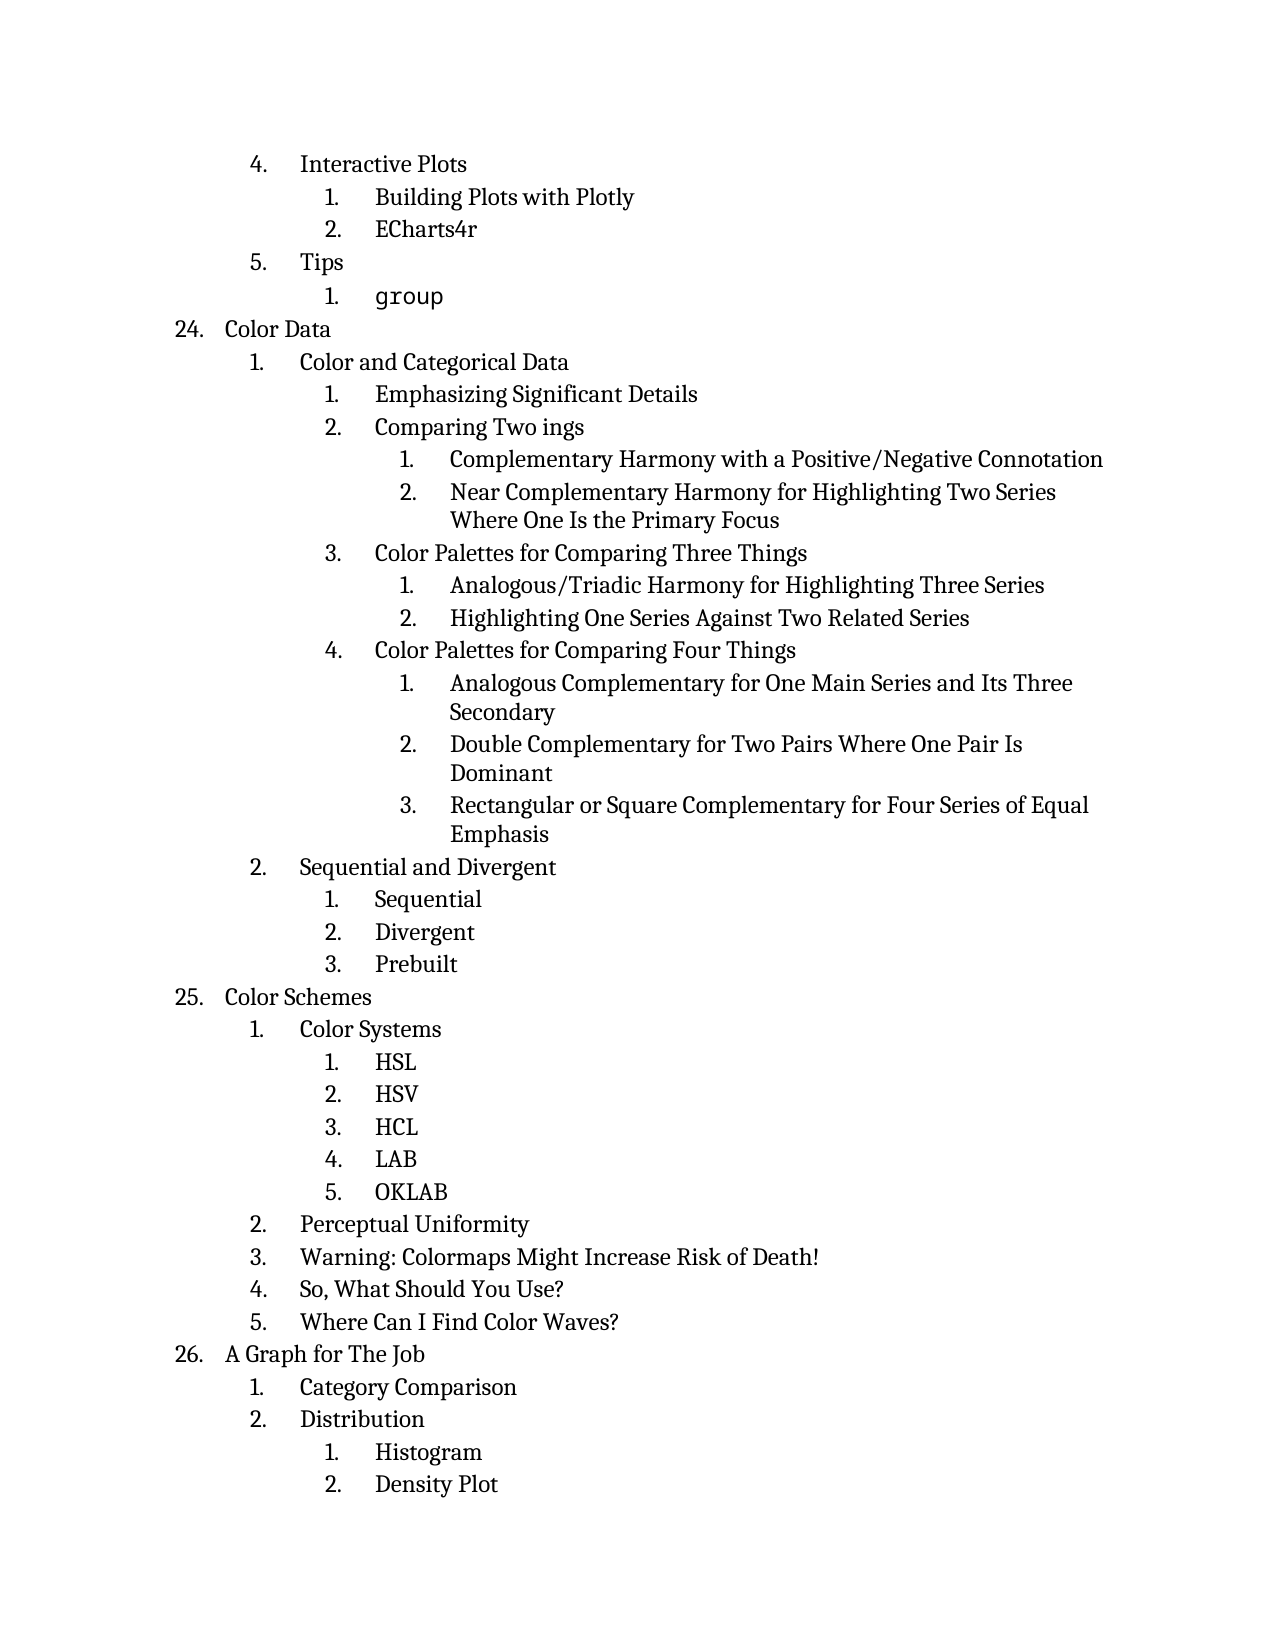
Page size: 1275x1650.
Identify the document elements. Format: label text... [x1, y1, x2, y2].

list Interactive Plots [250, 150, 1125, 179]
list Building Plots with Plotly [325, 182, 1125, 211]
list Histogram [325, 1437, 1125, 1466]
list Tips [250, 247, 1125, 276]
list Where Can I Find Color Waves? [250, 1307, 1125, 1336]
list Color Palettes for Comparing Three Things [325, 539, 1125, 567]
list Color Schemes [175, 982, 1125, 1011]
list Prebuilt [325, 950, 1125, 979]
list HSV [325, 1080, 1125, 1109]
list Distribution [250, 1405, 1125, 1434]
list ECharts4r [325, 215, 1125, 244]
list OKLAB [325, 1177, 1125, 1206]
list A Graph for The Job [175, 1340, 1125, 1369]
list Analogous Complementary for One Main Series and Its Three Secondary [400, 669, 1125, 726]
list Color Data [175, 315, 1125, 344]
list Warning: Colormaps Might Increase Risk of Death! [250, 1242, 1125, 1271]
list Highlighting One Series Against Two Related Series [400, 604, 1125, 632]
list Sequential and Divergent [250, 852, 1125, 881]
list Complementary Harmony with a Positive/Negative Connotation [400, 445, 1125, 474]
list HCL [325, 1112, 1125, 1141]
list Perceptual Uniformity [250, 1210, 1125, 1239]
list Analogous/Triadic Harmony for Highlighting Three Series [400, 571, 1125, 600]
list Rectangular or Square Complementary for Four Series of Equal Emphasis [400, 791, 1125, 849]
list Emphasizing Significant Details [325, 380, 1125, 409]
list So, What Should You Use? [250, 1275, 1125, 1304]
list Near Complementary Harmony for Highlighting Two Series Where One Is the Primary Focus [400, 477, 1125, 535]
list Double Complementary for Two Pairs Where One Pair Is Dominant [400, 730, 1125, 787]
list Color Systems [250, 1015, 1125, 1044]
list LAB [325, 1145, 1125, 1174]
list Color Palettes for Comparing Four Things [325, 636, 1125, 665]
list group [325, 280, 1125, 311]
list Density Plot [325, 1470, 1125, 1499]
list Divergent [325, 917, 1125, 946]
list Category Comparison [250, 1372, 1125, 1401]
list Sequential [325, 885, 1125, 914]
list Color and Categorical Data [250, 347, 1125, 376]
list HSL [325, 1047, 1125, 1076]
list Comparing Two ings [325, 412, 1125, 441]
